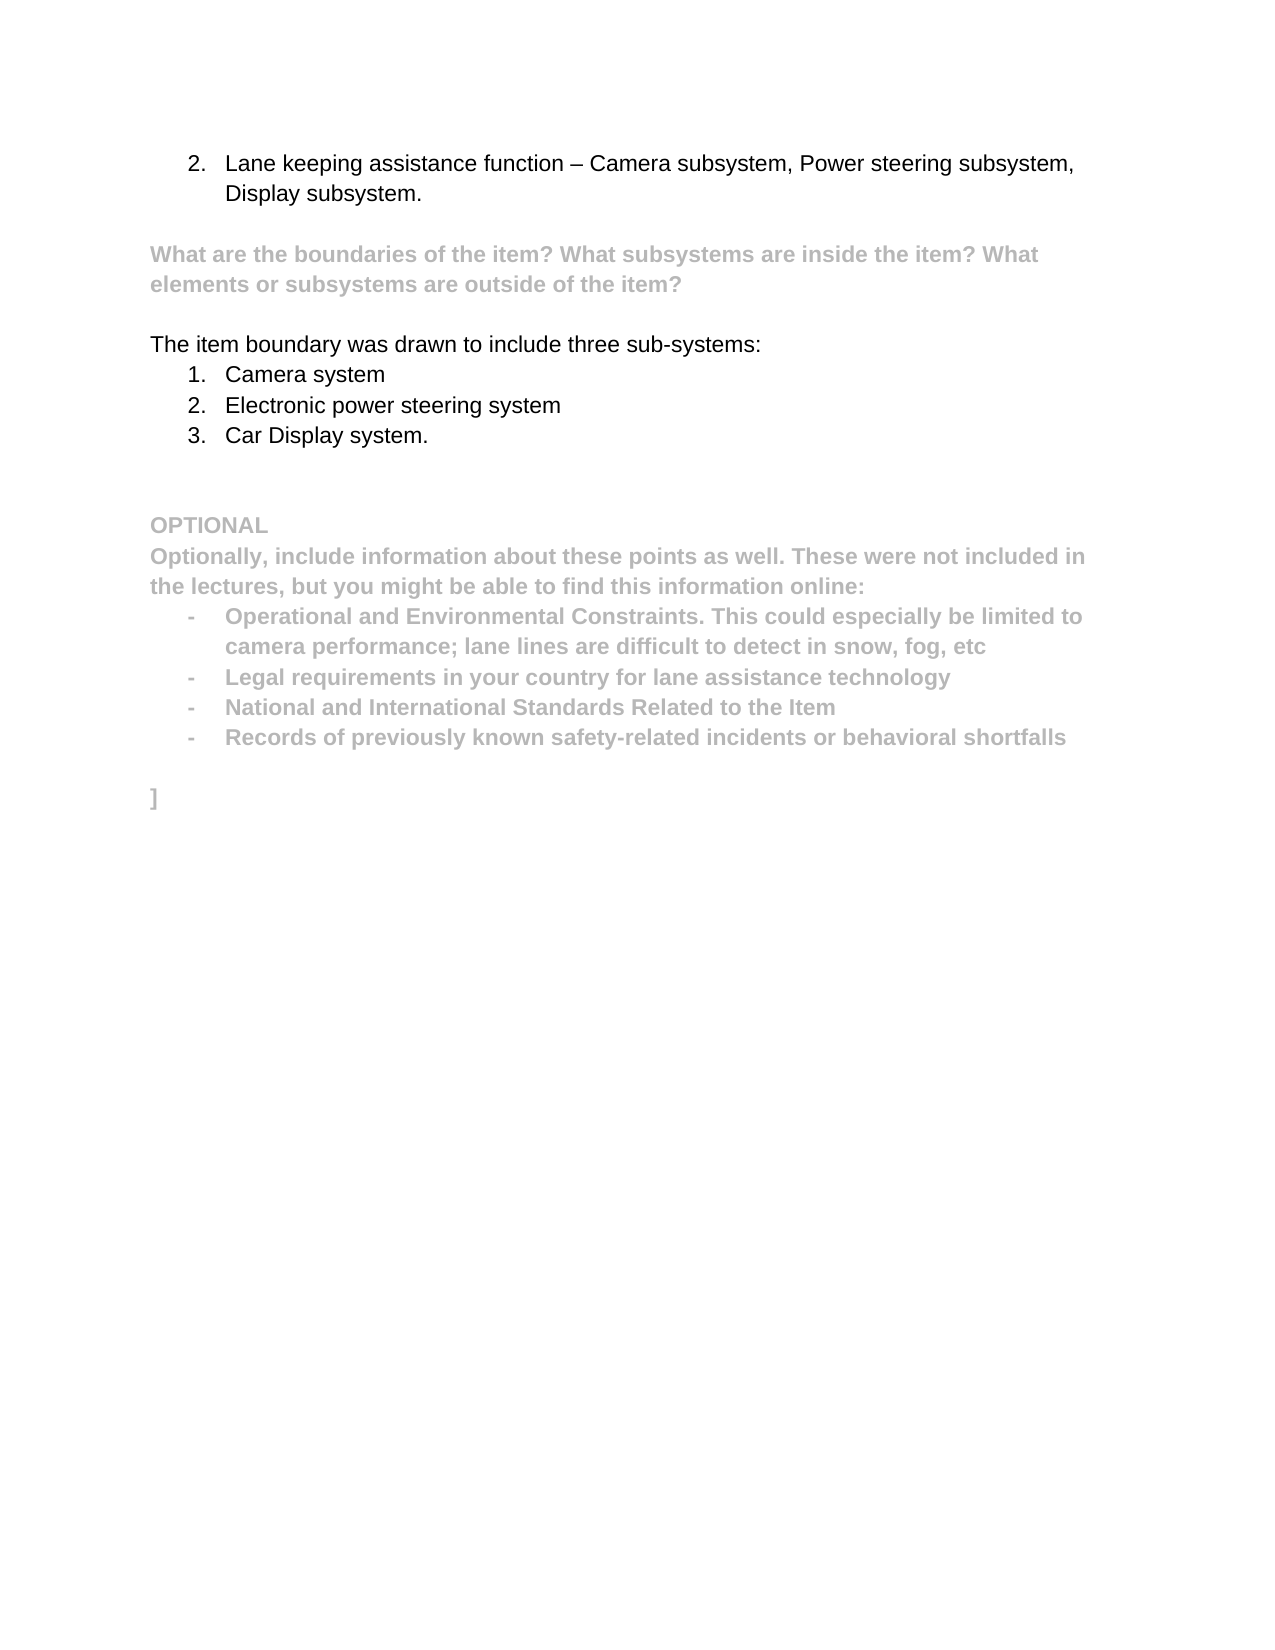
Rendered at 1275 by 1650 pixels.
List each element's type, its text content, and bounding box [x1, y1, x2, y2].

list Records of previously known safety-related incidents or behavioral shortfalls [187, 724, 1125, 750]
text What are the boundaries of the item? What subsystems are inside the item? What elements or subsystems are outside of the item? [150, 241, 1125, 297]
text ] [150, 784, 1125, 811]
list Lane keeping assistance function – Camera subsystem, Power steering subsystem, Display subsystem. [187, 150, 1125, 207]
text Optionally, include information about these points as well. These were not included in the lectures, but you might be able to find this information online: [150, 543, 1125, 599]
list Camera system [187, 361, 1125, 388]
list National and International Standards Related to the Item [187, 694, 1125, 720]
list Car Display system. [187, 422, 1125, 448]
text The item boundary was drawn to include three sub-systems: [150, 331, 1125, 358]
list Legal requirements in your country for lane assistance technology [187, 663, 1125, 690]
text OPTIONAL [150, 512, 1125, 539]
list Operational and Environmental Constraints. This could especially be limited to camera performance; lane lines are difficult to detect in snow, fog, etc [187, 603, 1125, 660]
list Electronic power steering system [187, 392, 1125, 418]
